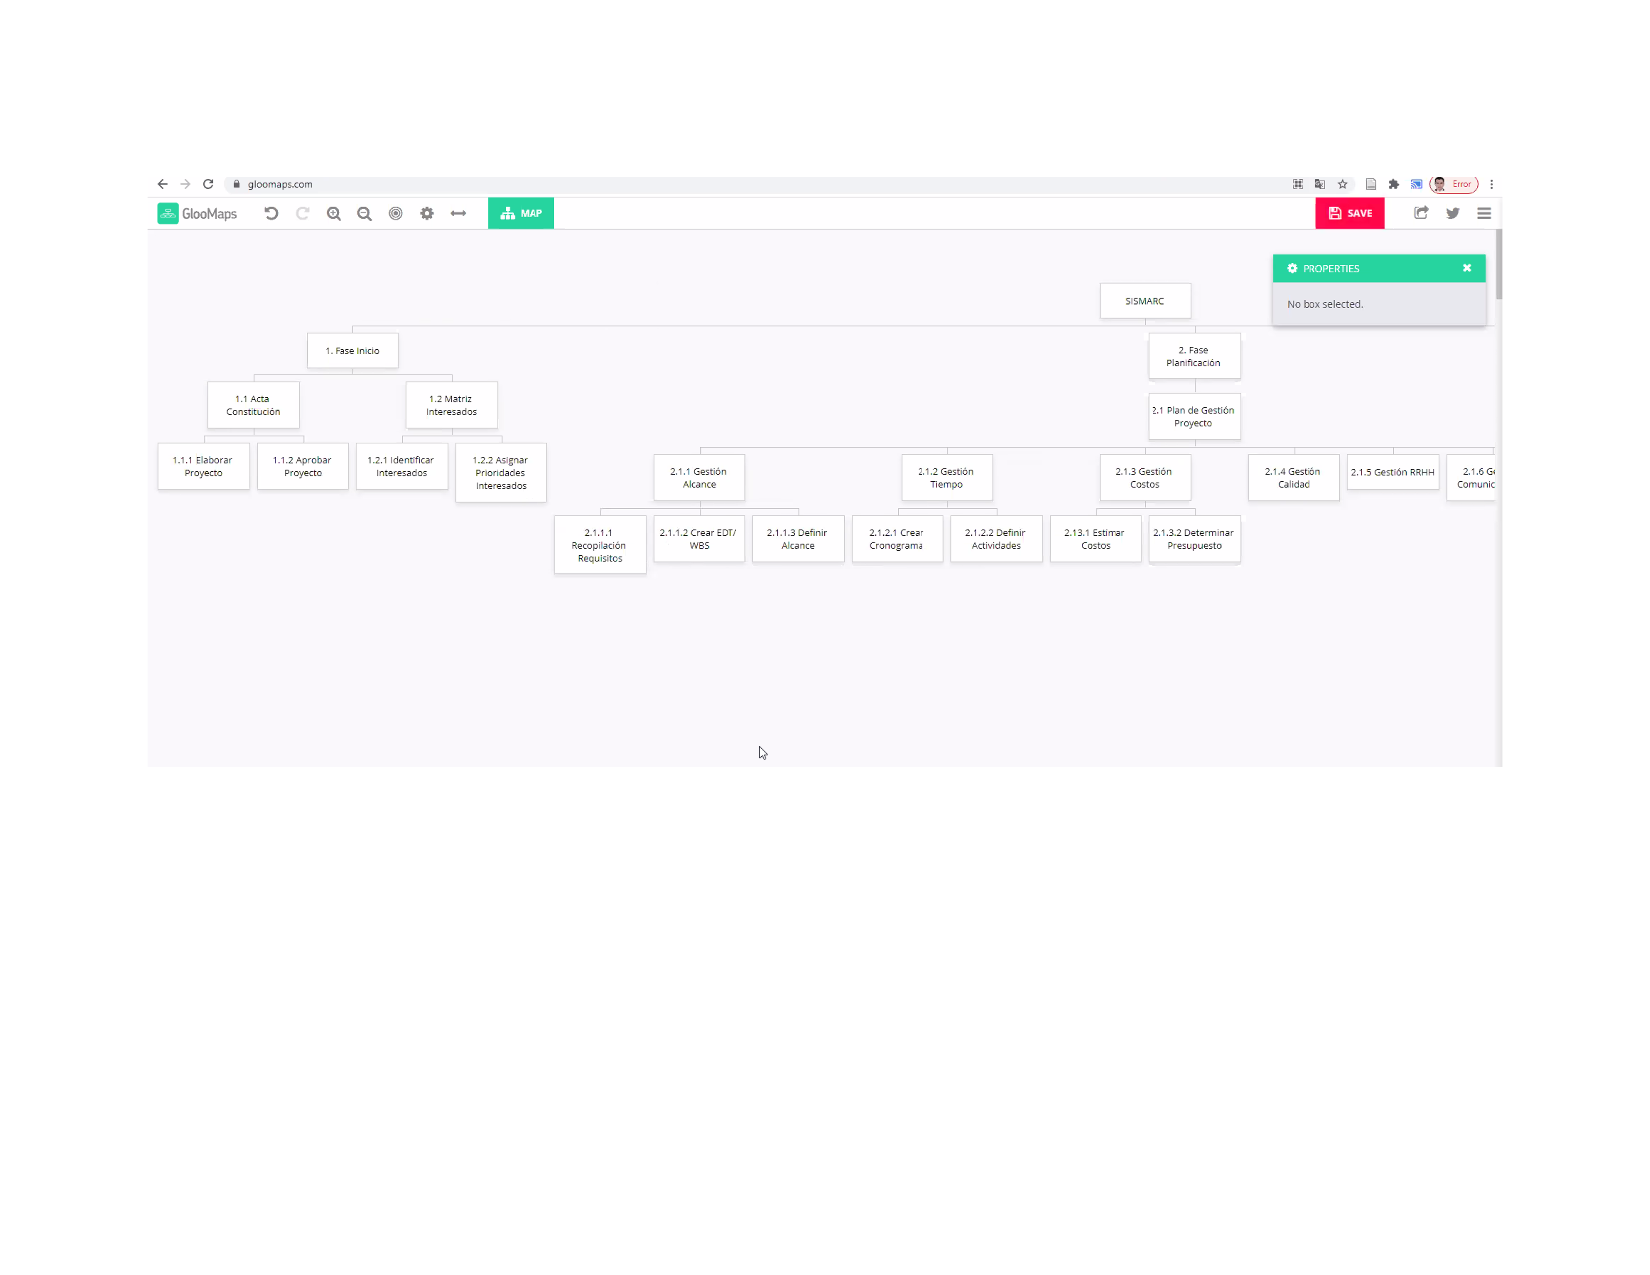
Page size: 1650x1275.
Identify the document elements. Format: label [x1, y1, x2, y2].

picture [147, 177, 1503, 767]
